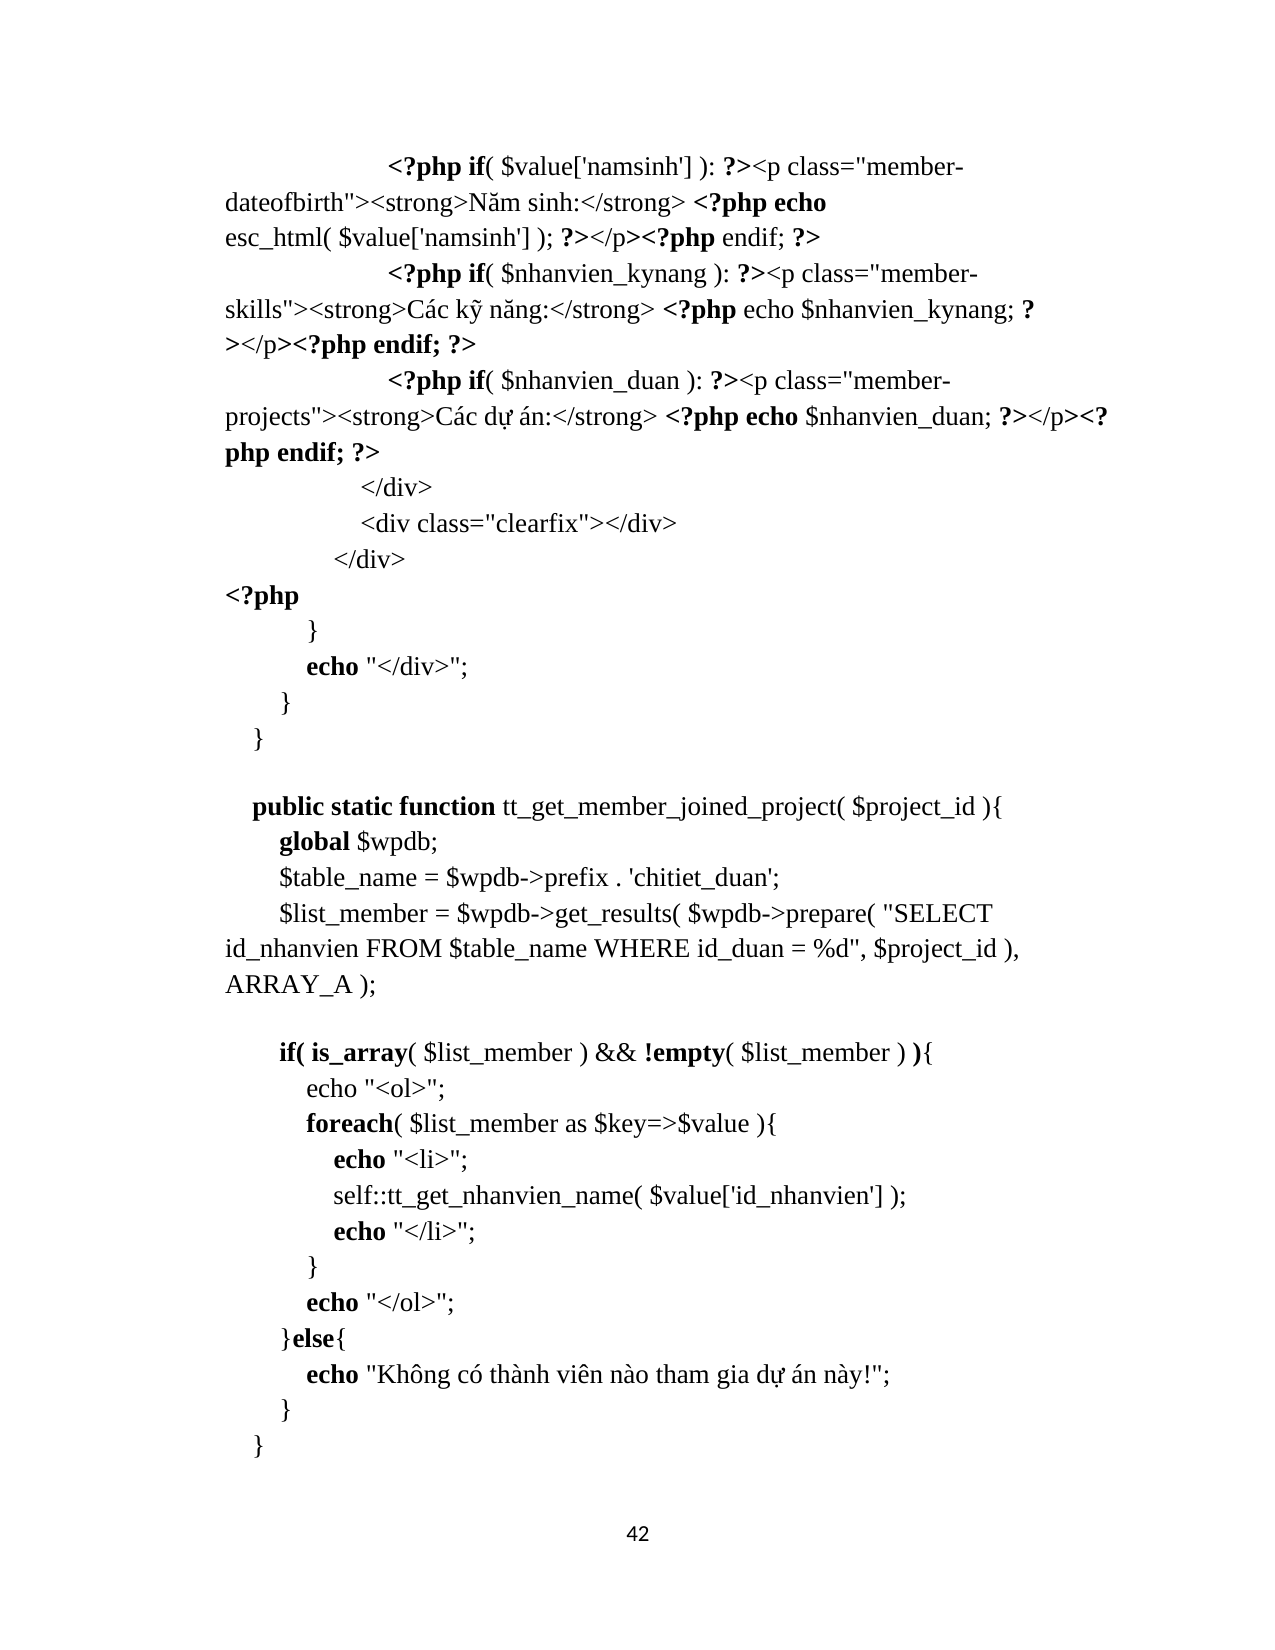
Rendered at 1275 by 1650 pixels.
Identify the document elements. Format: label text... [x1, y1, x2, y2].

list <?php if( $nhanvien_kynang ): ?><p class="member-skills"><strong>Các kỹ năng:</strong> <?php echo $nhanvien_kynang; ?></p><?php endif; ?> [225, 257, 1125, 360]
list </div> [225, 543, 1125, 574]
list echo "Không có thành viên nào tham gia dự án này!"; [225, 1358, 1125, 1389]
list } [225, 1251, 1125, 1282]
list <div class="clearfix"></div> [225, 507, 1125, 538]
list global $wpdb; [225, 825, 1125, 856]
list } [225, 614, 1125, 646]
list echo "<li>"; [225, 1143, 1125, 1174]
list public static function tt_get_member_joined_project( $project_id ){ [225, 789, 1125, 821]
list } [225, 722, 1125, 753]
list echo "</ol>"; [225, 1286, 1125, 1317]
list foreach( $list_member as $key=>$value ){ [225, 1108, 1125, 1139]
list }else{ [225, 1322, 1125, 1353]
list } [225, 1393, 1125, 1424]
list if( is_array( $list_member ) && !empty( $list_member ) ){ [225, 1036, 1125, 1067]
list $table_name = $wpdb->prefix . 'chitiet_duan'; [225, 861, 1125, 892]
list <?php [225, 579, 1125, 610]
list </div> [225, 472, 1125, 503]
list } [225, 686, 1125, 717]
list echo "</div>"; [225, 650, 1125, 681]
list self::tt_get_nhanvien_name( $value['id_nhanvien'] ); [225, 1179, 1125, 1210]
list echo "<ol>"; [225, 1072, 1125, 1103]
list } [225, 1429, 1125, 1460]
list <?php if( $value['namsinh'] ): ?><p class="member-dateofbirth"><strong>Năm sinh:</strong> <?php echo esc_html( $value['namsinh'] ); ?></p><?php endif; ?> [225, 150, 1125, 253]
list $list_member = $wpdb->get_results( $wpdb->prepare( "SELECT id_nhanvien FROM $table_name WHERE id_duan = %d", $project_id ), ARRAY_A ); [225, 897, 1125, 999]
list <?php if( $nhanvien_duan ): ?><p class="member-projects"><strong>Các dự án:</strong> <?php echo $nhanvien_duan; ?></p><?php endif; ?> [225, 364, 1125, 467]
list echo "</li>"; [225, 1215, 1125, 1246]
